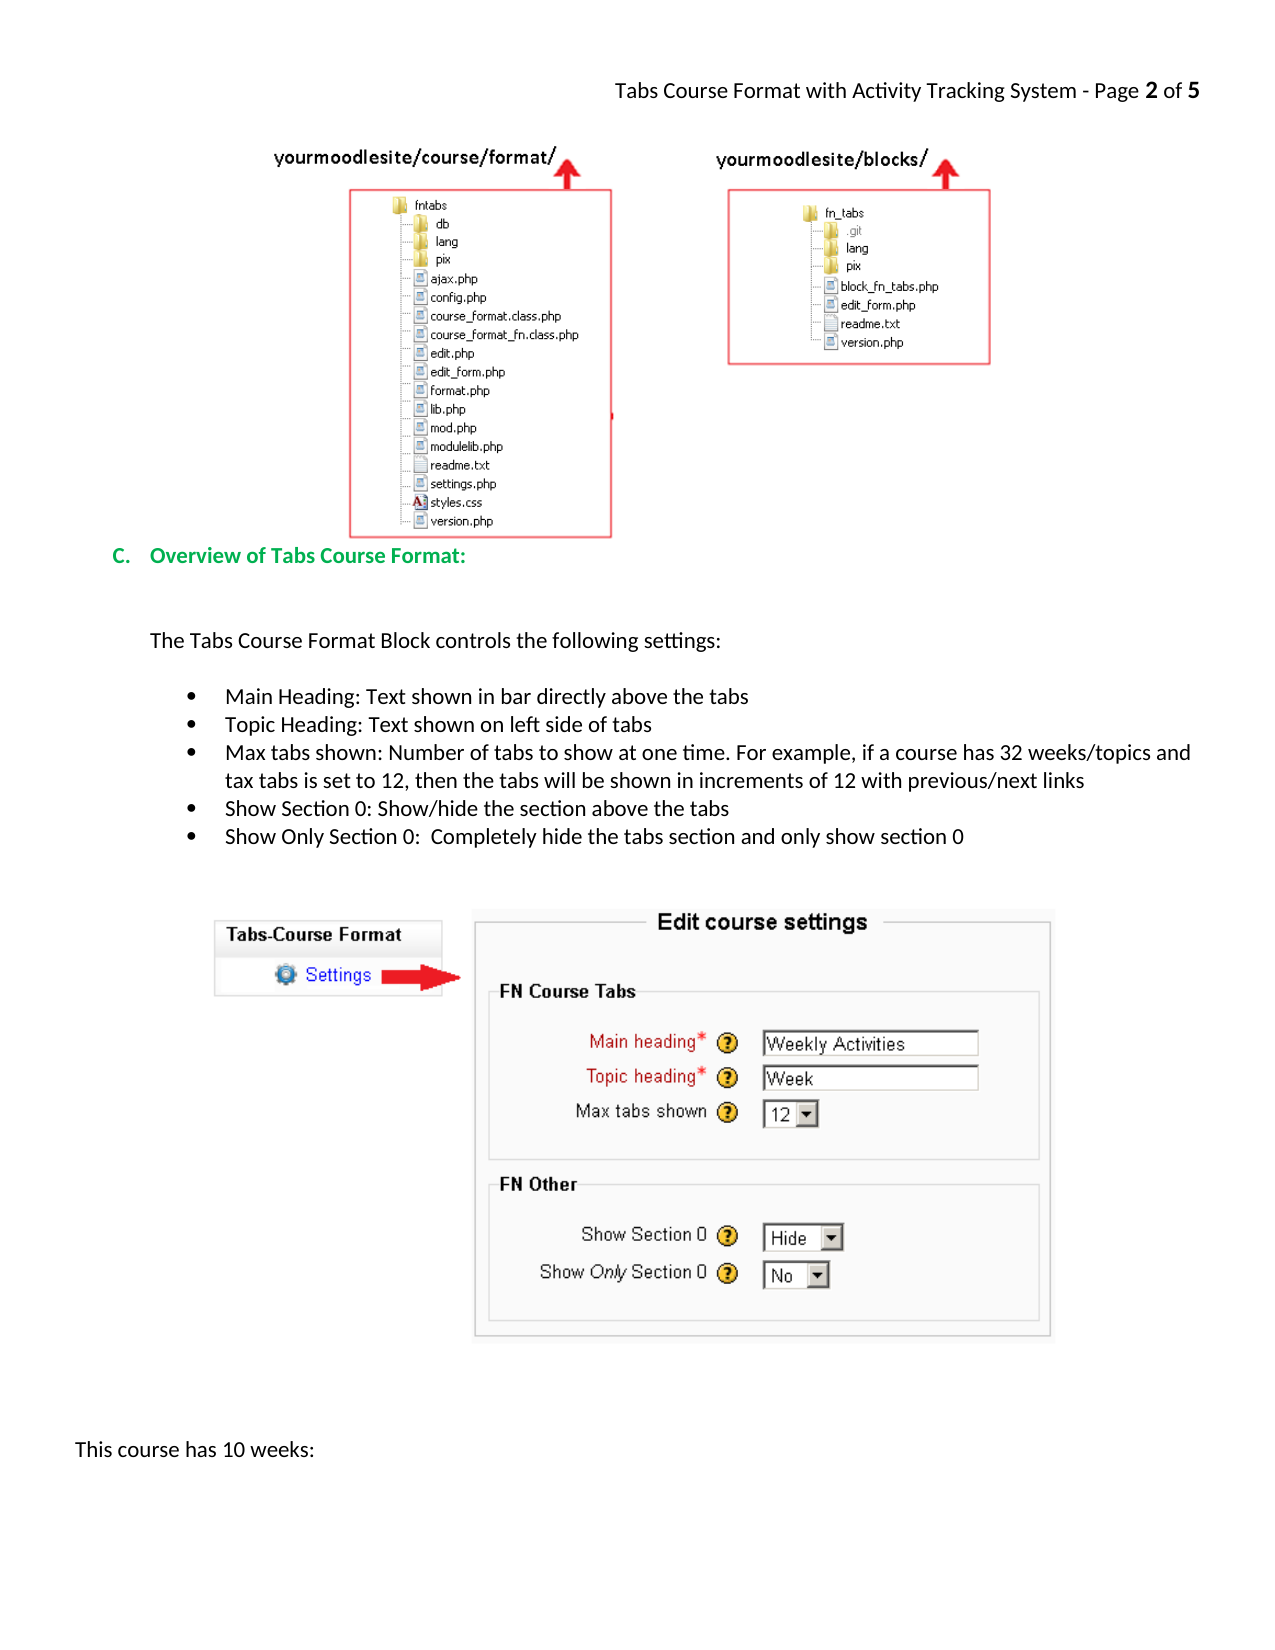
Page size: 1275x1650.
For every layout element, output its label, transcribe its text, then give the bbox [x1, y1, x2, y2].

list Topic Heading: Text shown on left side of tabs [187, 710, 1200, 738]
picture [272, 132, 1004, 542]
list Show Only Section 0: Completely hide the tabs section and only show section 0 [187, 822, 1200, 850]
list Overview of Tabs Course Format: [112, 542, 1200, 570]
picture [210, 906, 1065, 1352]
list Max tabs shown: Number of tabs to show at one time. For example, if a course has 32 weeks/topics and tax tabs is set to 12, then the tabs will be shown in increments of 12 with previous/next links [187, 738, 1200, 794]
text The Tabs Course Format Block controls the following settings: [150, 626, 1200, 654]
list Show Section 0: Show/hide the section above the tabs [187, 794, 1200, 822]
text This course has 10 weeks: [75, 1435, 1200, 1463]
list Main Heading: Text shown in bar directly above the tabs [187, 682, 1200, 710]
